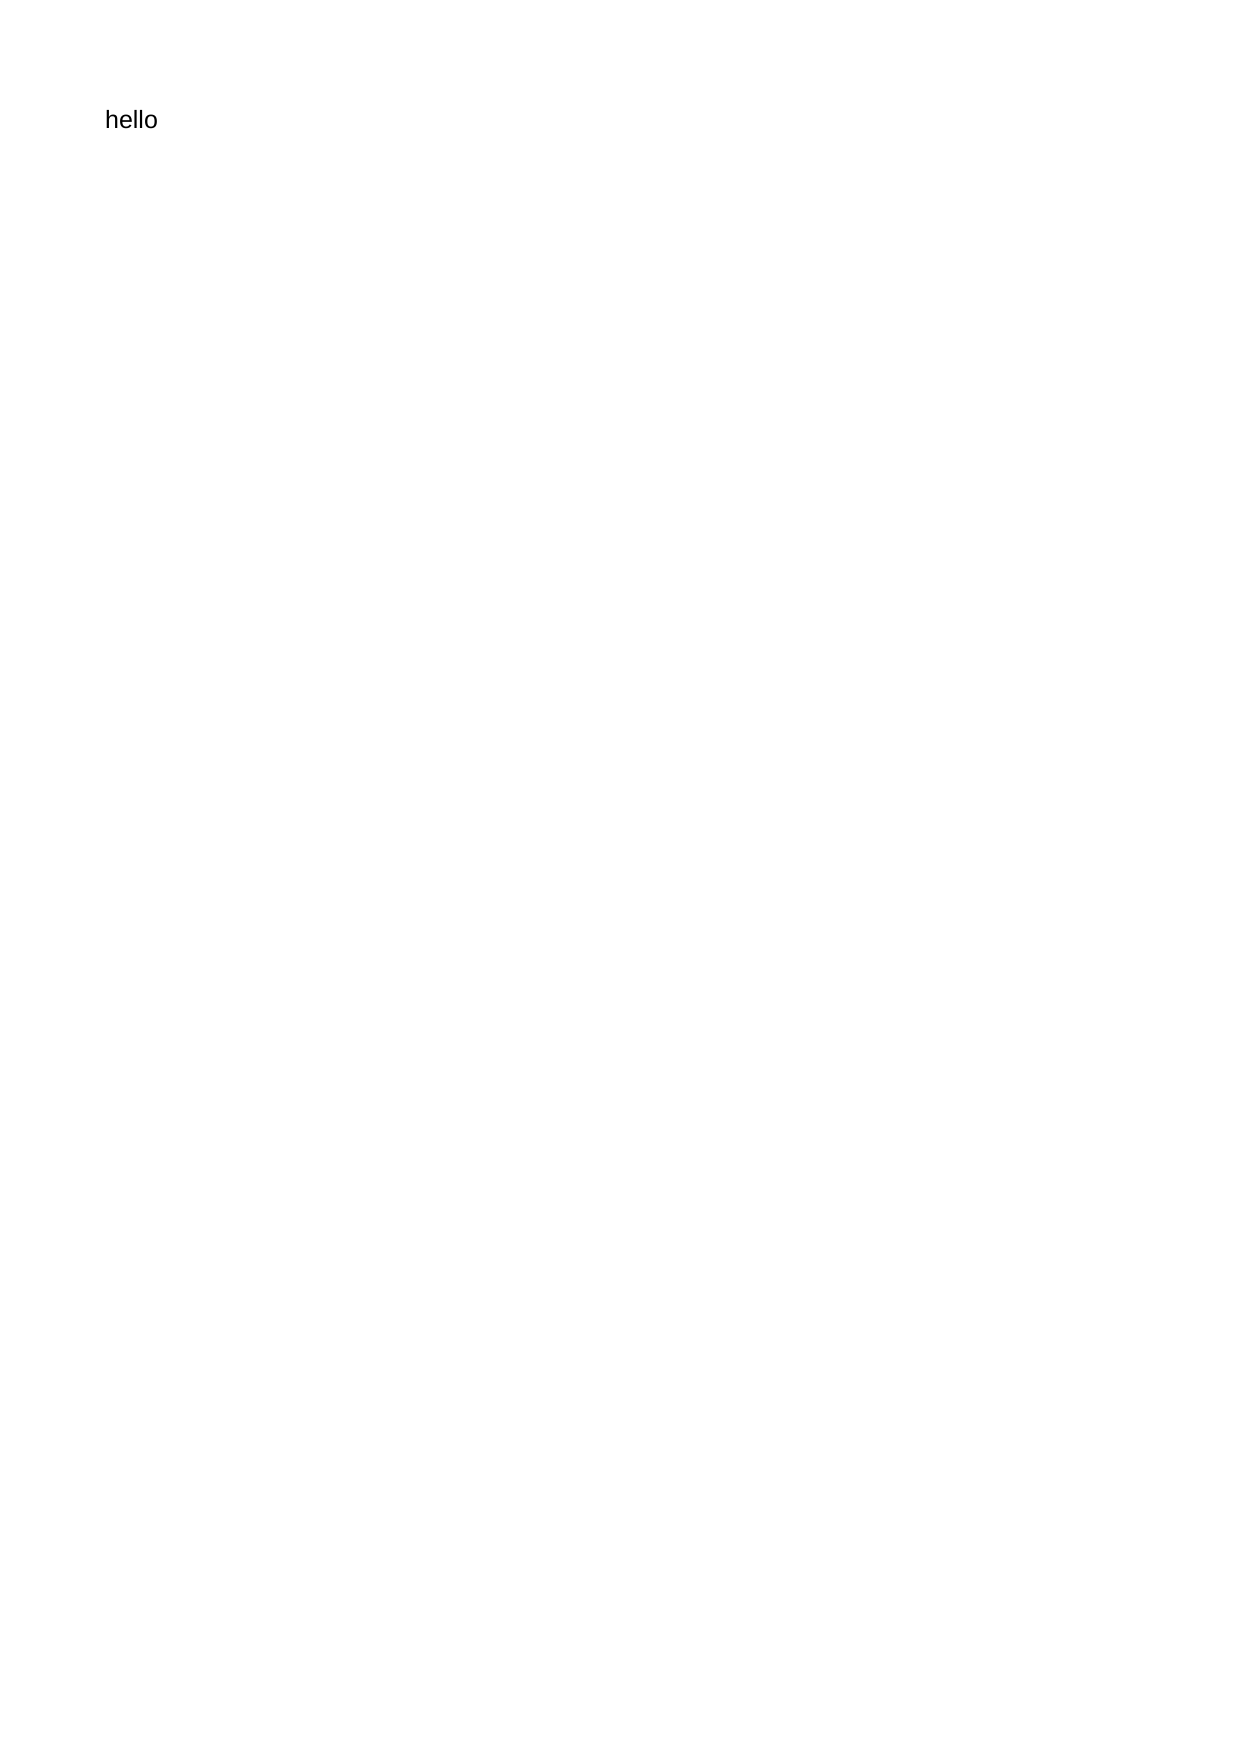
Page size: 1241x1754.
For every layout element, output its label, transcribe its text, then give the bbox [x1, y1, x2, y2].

text hello [105, 105, 1135, 134]
